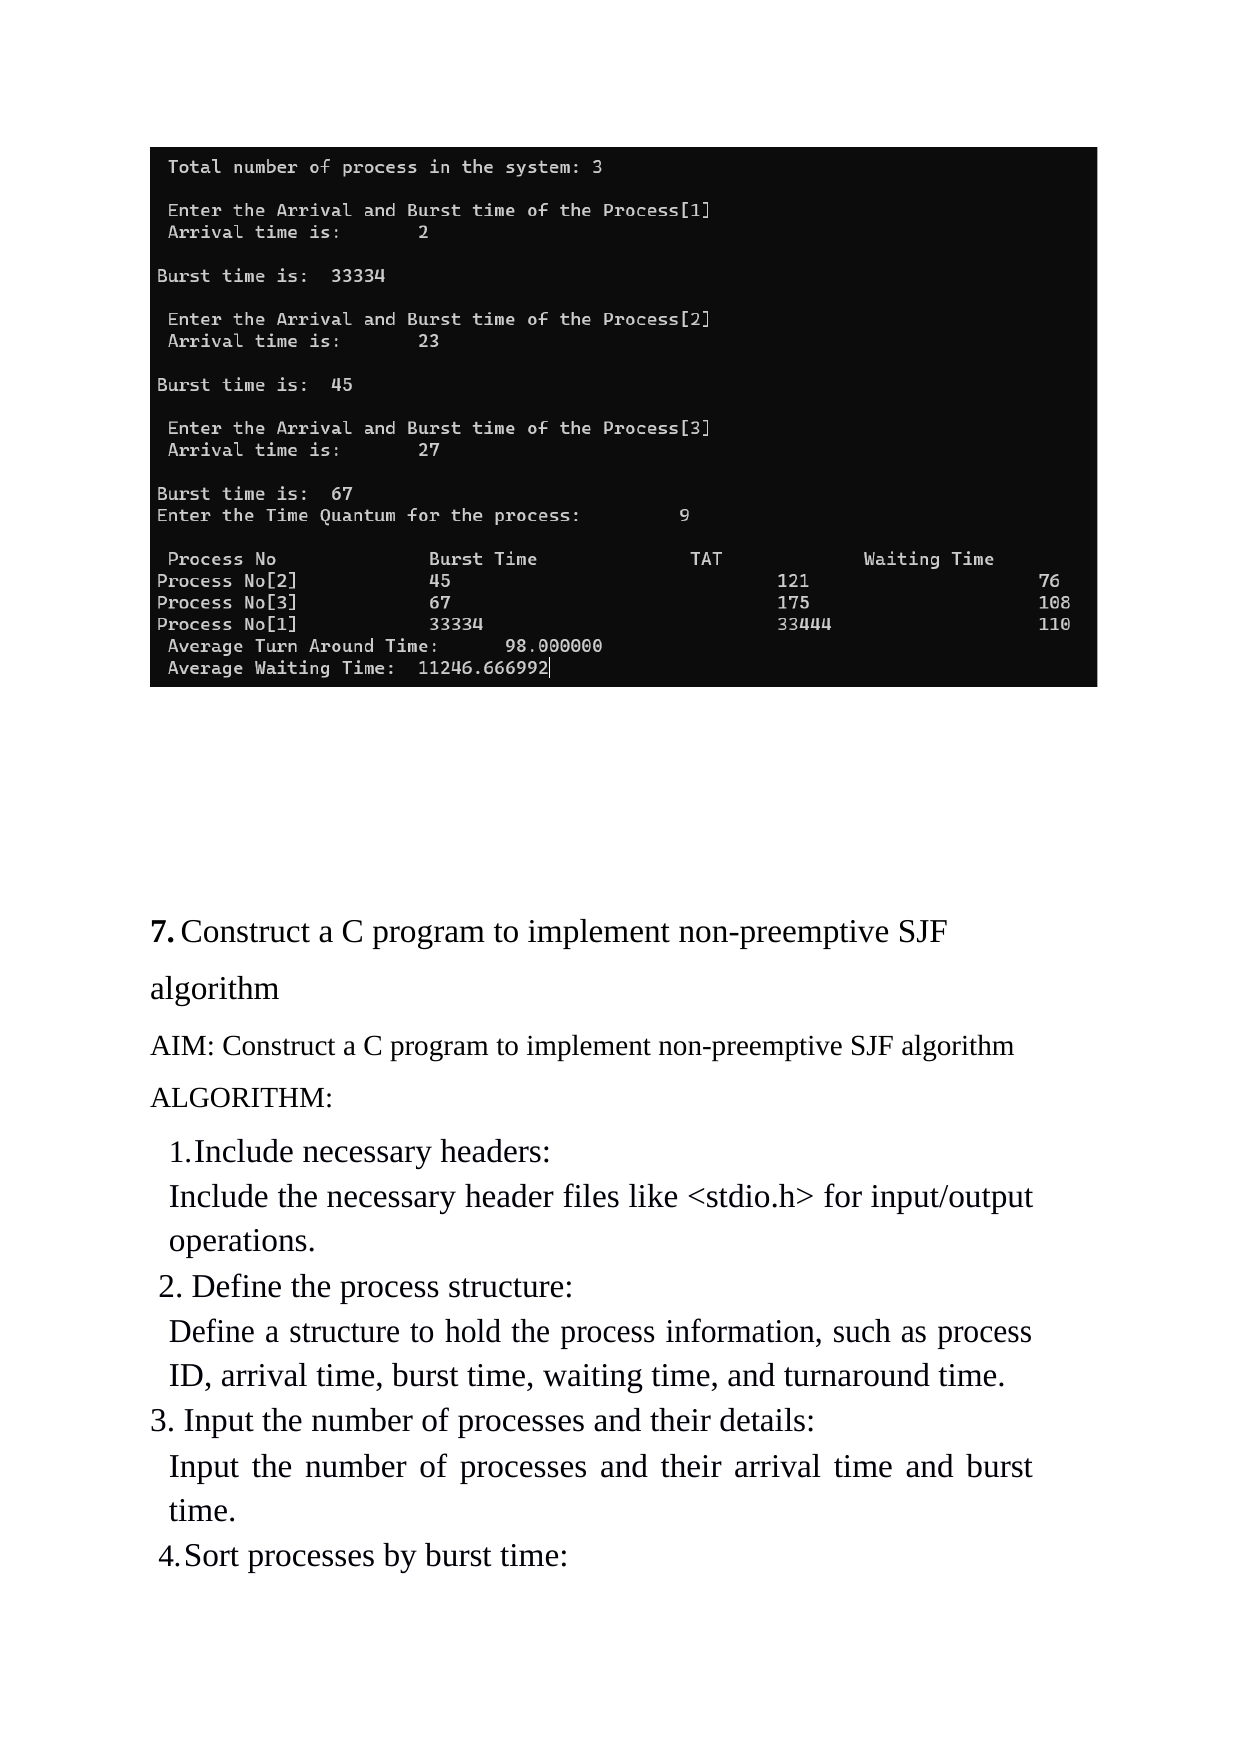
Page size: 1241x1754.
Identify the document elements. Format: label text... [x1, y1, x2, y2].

subtitle Construct a C program to implement non-preemptive SJF algorithm [150, 911, 1008, 1007]
text AIM: Construct a C program to implement non-preemptive SJF algorithm [150, 1028, 1176, 1061]
list Input the number of processes and their details: [150, 1401, 1176, 1439]
text Input the number of processes and their arrival time and burst time. [169, 1446, 1058, 1528]
list Sort processes by burst time: [158, 1535, 1176, 1574]
text ALGORITHM: [150, 1080, 1176, 1113]
picture [150, 147, 1098, 687]
list Define the process structure: [158, 1266, 1176, 1304]
text Define a structure to hold the process information, such as process ID, arrival time, burst time, waiting time, and turnaround time. [169, 1311, 1058, 1394]
text Include the necessary header files like <stdio.h> for input/output operations. [169, 1176, 1176, 1259]
list Include necessary headers: [169, 1131, 1176, 1169]
